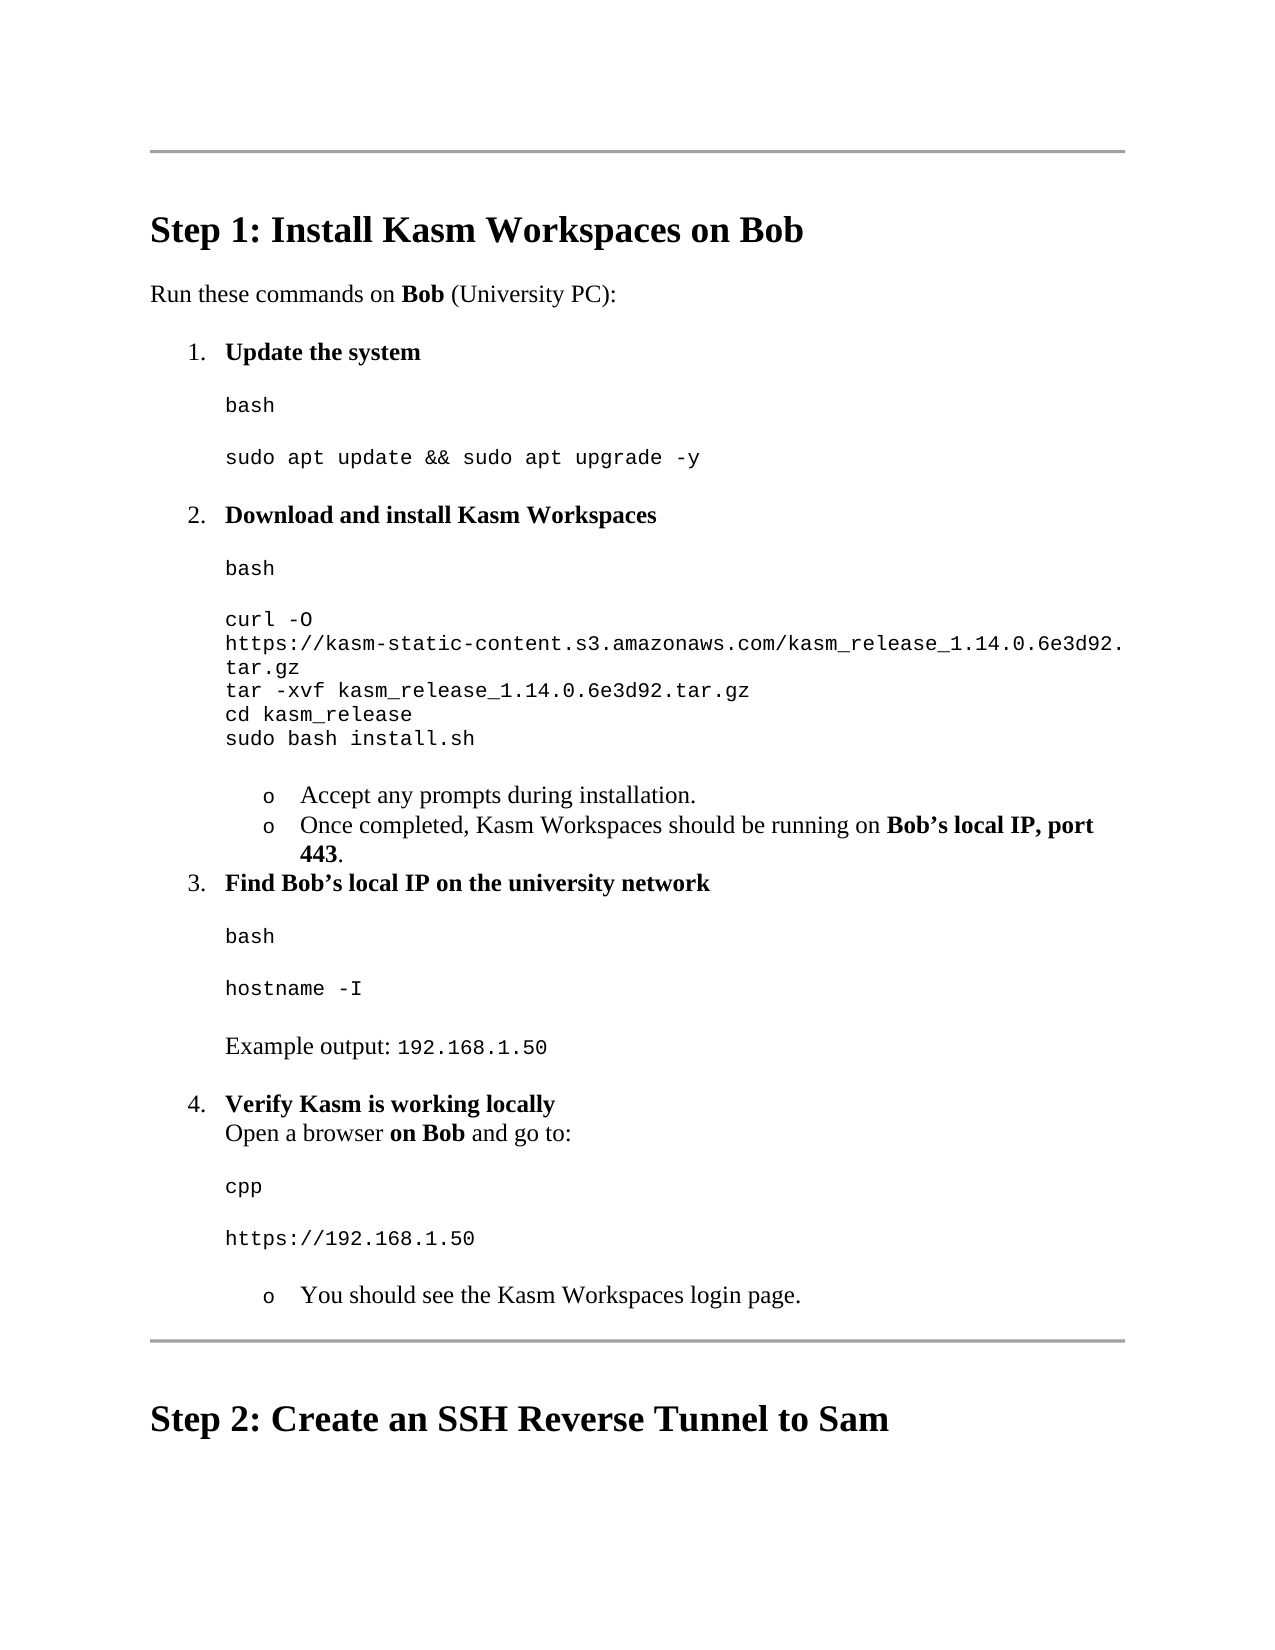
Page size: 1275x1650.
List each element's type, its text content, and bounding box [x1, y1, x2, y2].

text Step 1: Install Kasm Workspaces on Bob [150, 207, 1125, 250]
list Once completed, Kasm Workspaces should be running on Bob’s local IP, port 443. [262, 810, 1125, 868]
text hostname -I [225, 978, 1125, 1002]
text cd kasm_release [225, 704, 1125, 728]
list Accept any prompts during installation. [262, 780, 1125, 810]
text sudo apt update && sudo apt upgrade -y [225, 447, 1125, 471]
list Find Bob’s local IP on the university network [187, 868, 1125, 897]
list Update the system [187, 337, 1125, 366]
text cpp [225, 1176, 1125, 1200]
list Verify Kasm is working locally Open a browser on Bob and go to: [187, 1089, 1125, 1147]
text Run these commands on Bob (University PC): [150, 279, 1125, 308]
text bash [225, 395, 1125, 419]
text Step 2: Create an SSH Reverse Tunnel to Sam [150, 1397, 1125, 1440]
text Example output: 192.168.1.50 [225, 1031, 1125, 1060]
text https://192.168.1.50 [225, 1228, 1125, 1251]
list Download and install Kasm Workspaces [187, 500, 1125, 528]
text tar -xvf kasm_release_1.14.0.6e3d92.tar.gz [225, 680, 1125, 704]
list You should see the Kasm Workspaces login page. [262, 1281, 1125, 1310]
text bash [225, 558, 1125, 581]
text bash [225, 926, 1125, 950]
text curl -O https://kasm-static-content.s3.amazonaws.com/kasm_release_1.14.0.6e3d92.tar.gz [225, 609, 1125, 680]
text sudo bash install.sh [225, 728, 1125, 751]
